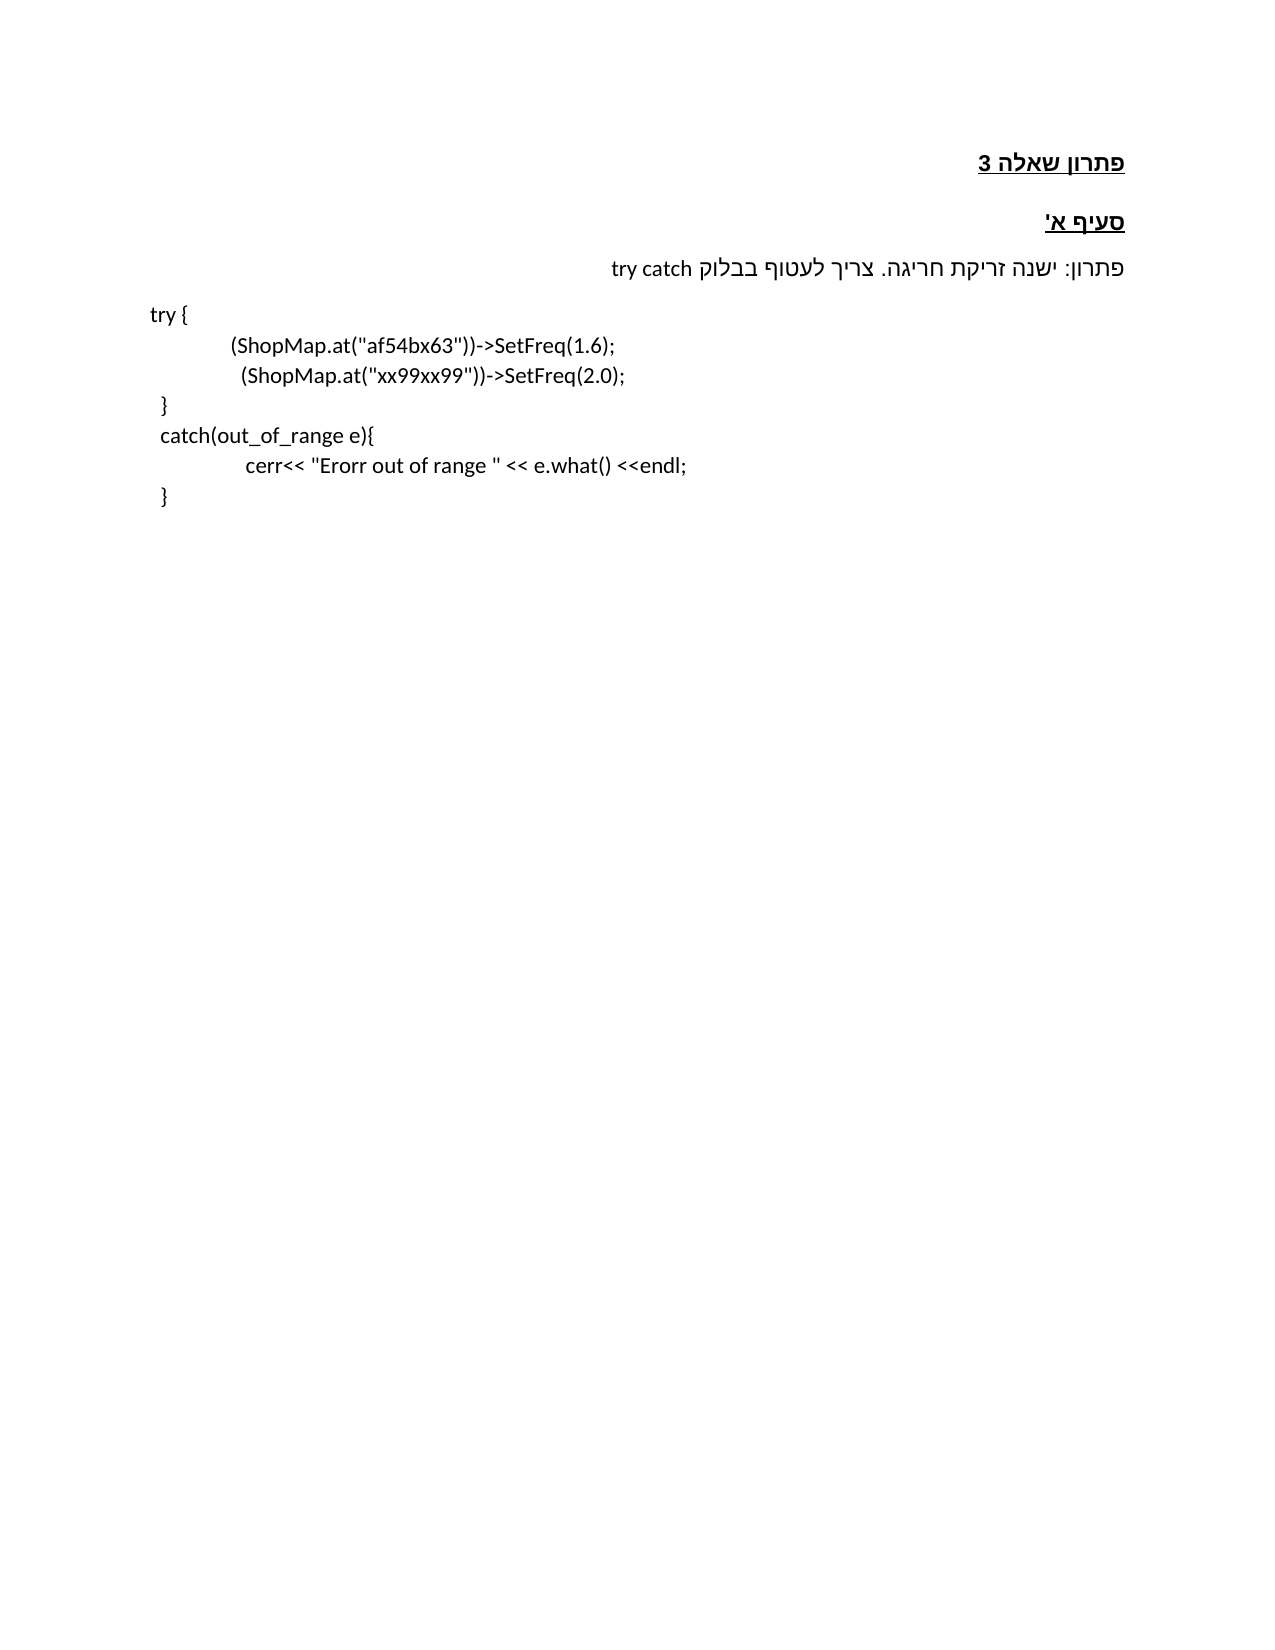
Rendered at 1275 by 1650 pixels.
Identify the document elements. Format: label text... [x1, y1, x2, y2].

text (ShopMap.at("af54bx63"))->SetFreq(1.6); [150, 331, 1125, 359]
text פתרון: ישנה זריקת חריגה. צריך לעטוף בבלוק try catch [150, 254, 1125, 282]
text } [150, 482, 1125, 510]
text catch(out_of_range e){ [150, 421, 1125, 449]
text try { [150, 301, 1125, 329]
text cerr<< "Erorr out of range " << e.what() <<endl; [150, 452, 1125, 480]
text (ShopMap.at("xx99xx99"))->SetFreq(2.0); [150, 361, 1125, 389]
text סעיף א' [150, 209, 1125, 235]
text } [150, 391, 1125, 419]
text פתרון שאלה 3 [150, 150, 1125, 176]
